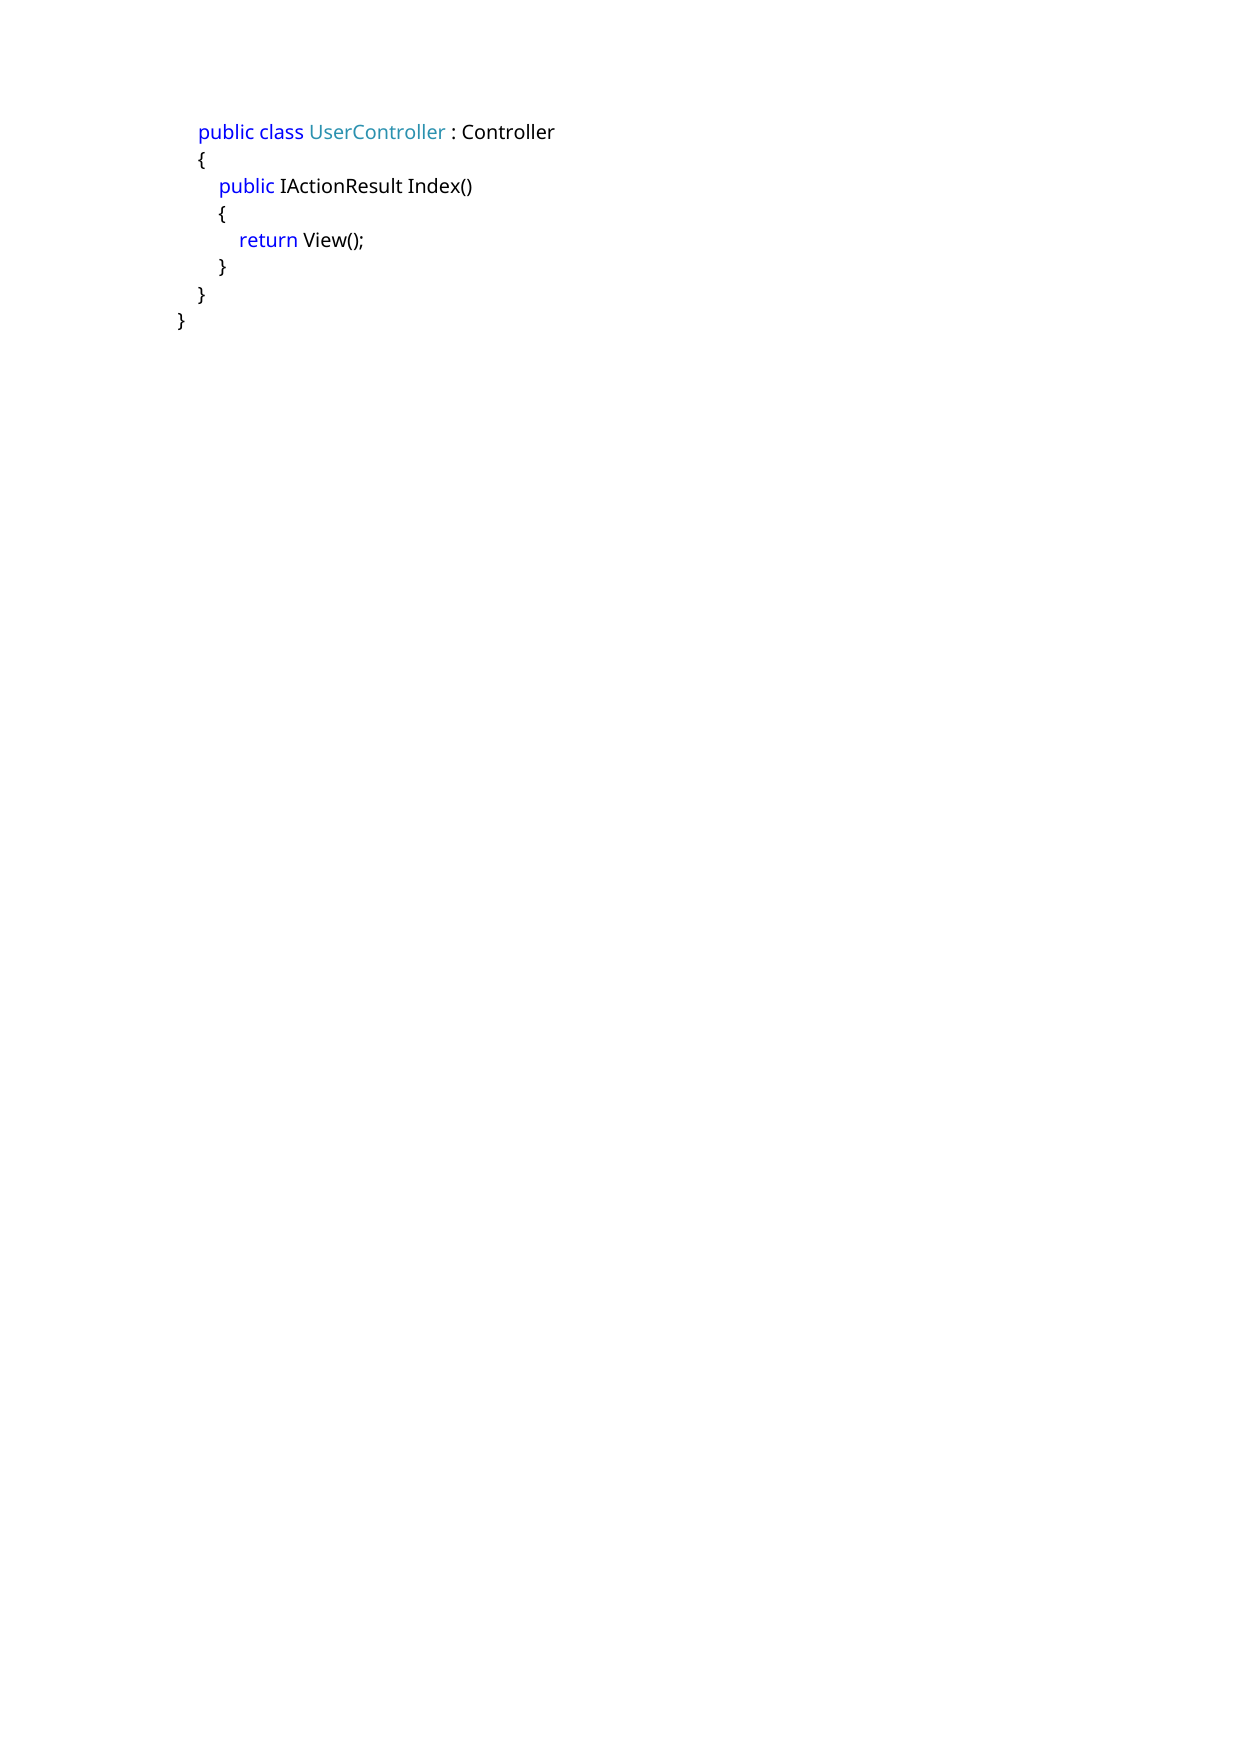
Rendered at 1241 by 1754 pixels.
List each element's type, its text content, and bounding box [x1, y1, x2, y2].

text } [177, 307, 1188, 334]
text { [177, 145, 1188, 172]
text } [177, 253, 1188, 280]
text public class UserController : Controller [177, 118, 1188, 145]
text { [177, 199, 1188, 226]
text public IActionResult Index() [177, 172, 1188, 199]
text } [177, 280, 1188, 307]
text return View(); [177, 226, 1188, 253]
